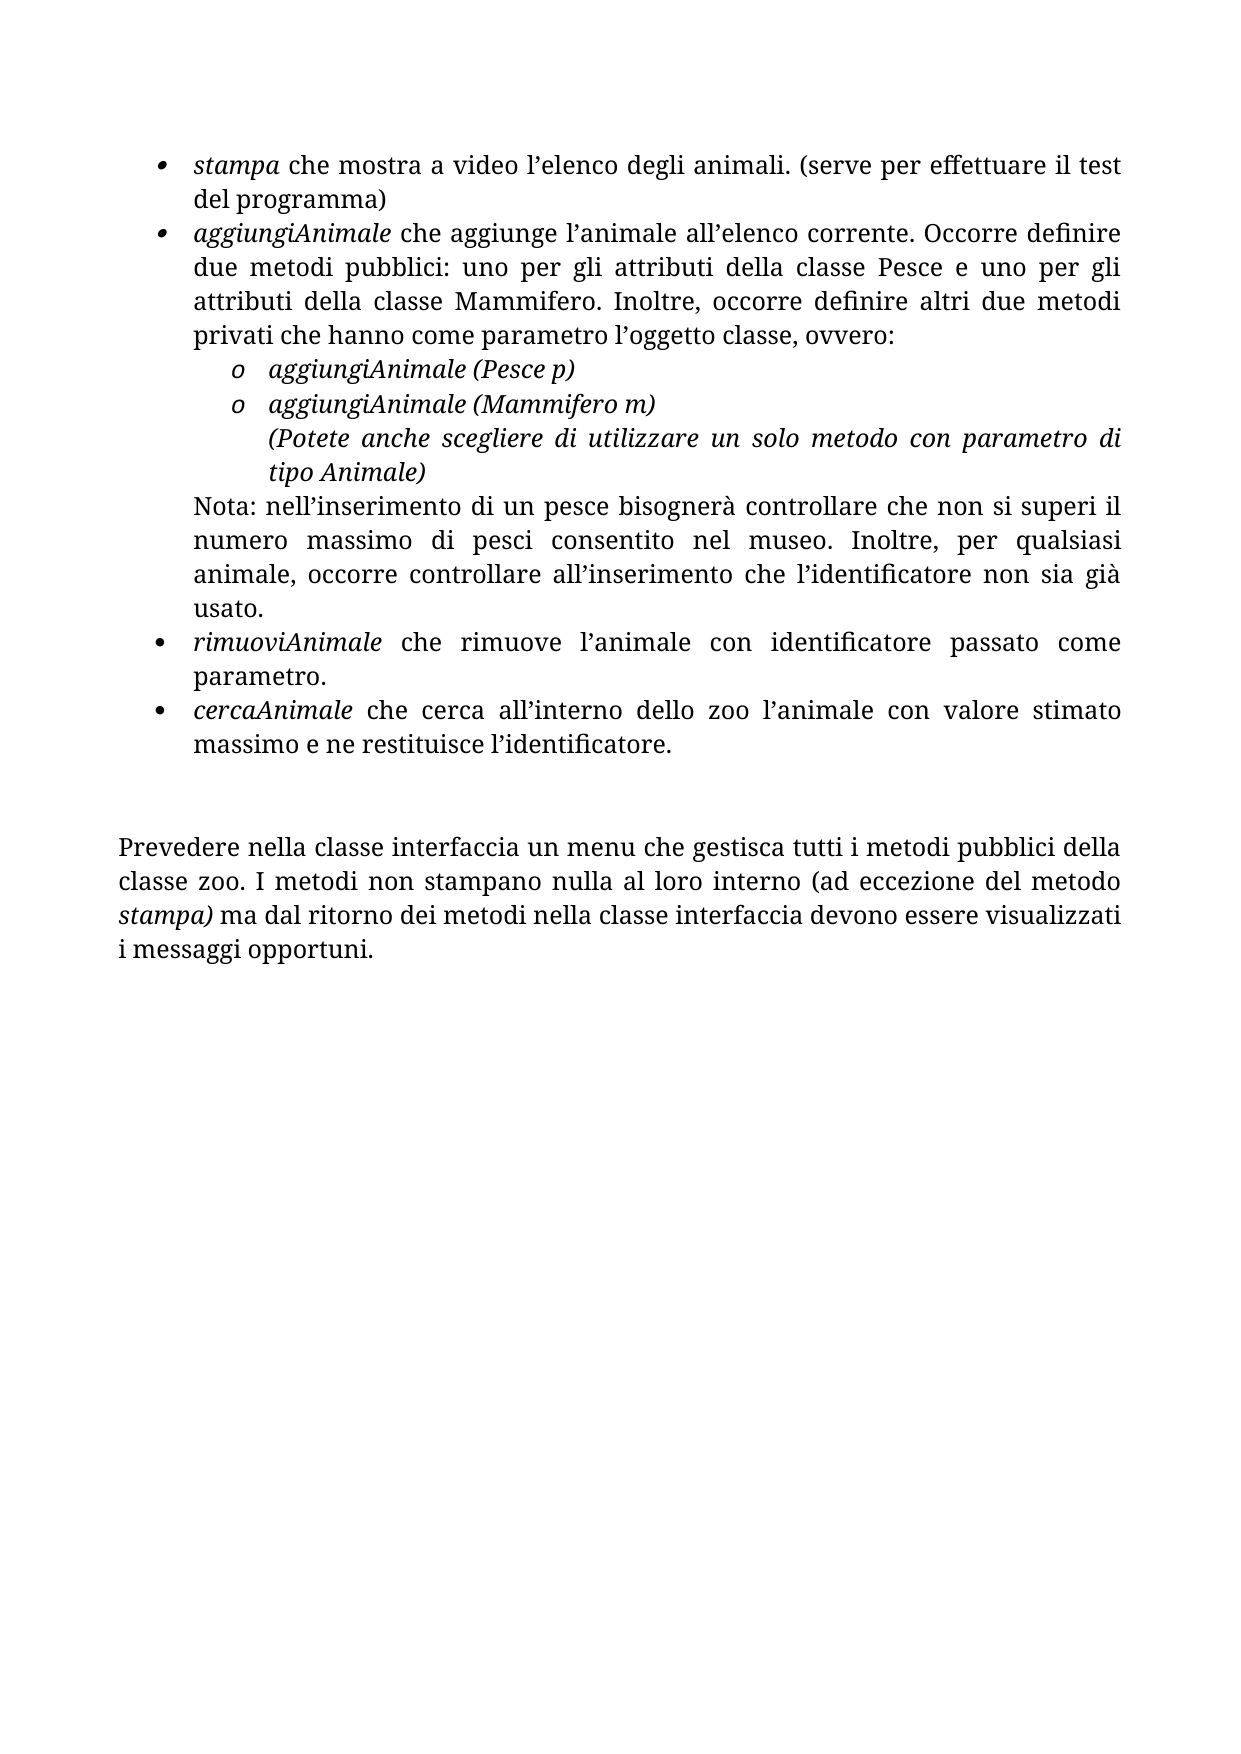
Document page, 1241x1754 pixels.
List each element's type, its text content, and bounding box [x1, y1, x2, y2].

text Prevedere nella classe interfaccia un menu che gestisca tutti i metodi pubblici della classe zoo. I metodi non stampano nulla al loro interno (ad eccezione del metodo stampa) ma dal ritorno dei metodi nella classe interfaccia devono essere visualizzati i messaggi opportuni. [118, 829, 1122, 966]
list (Potete anche scegliere di utilizzare un solo metodo con parametro di tipo Animale) [268, 421, 1122, 489]
list rimuoviAnimale che rimuove l’animale con identificatore passato come parametro. [156, 625, 1122, 693]
text Nota: nell’inserimento di un pesce bisognerà controllare che non si superi il numero massimo di pesci consentito nel museo. Inoltre, per qualsiasi animale, occorre controllare all’inserimento che l’identificatore non sia già usato. [193, 489, 1122, 625]
list stampa che mostra a video l’elenco degli animali. (serve per effettuare il test del programma) [156, 148, 1122, 216]
list aggiungiAnimale (Pesce p) [231, 352, 1122, 386]
list aggiungiAnimale (Mammifero m) [231, 386, 1122, 421]
list aggiungiAnimale che aggiunge l’animale all’elenco corrente. Occorre definire due metodi pubblici: uno per gli attributi della classe Pesce e uno per gli attributi della classe Mammifero. Inoltre, occorre definire altri due metodi privati che hanno come parametro l’oggetto classe, ovvero: [156, 216, 1122, 352]
list cercaAnimale che cerca all’interno dello zoo l’animale con valore stimato massimo e ne restituisce l’identificatore. [156, 693, 1122, 761]
